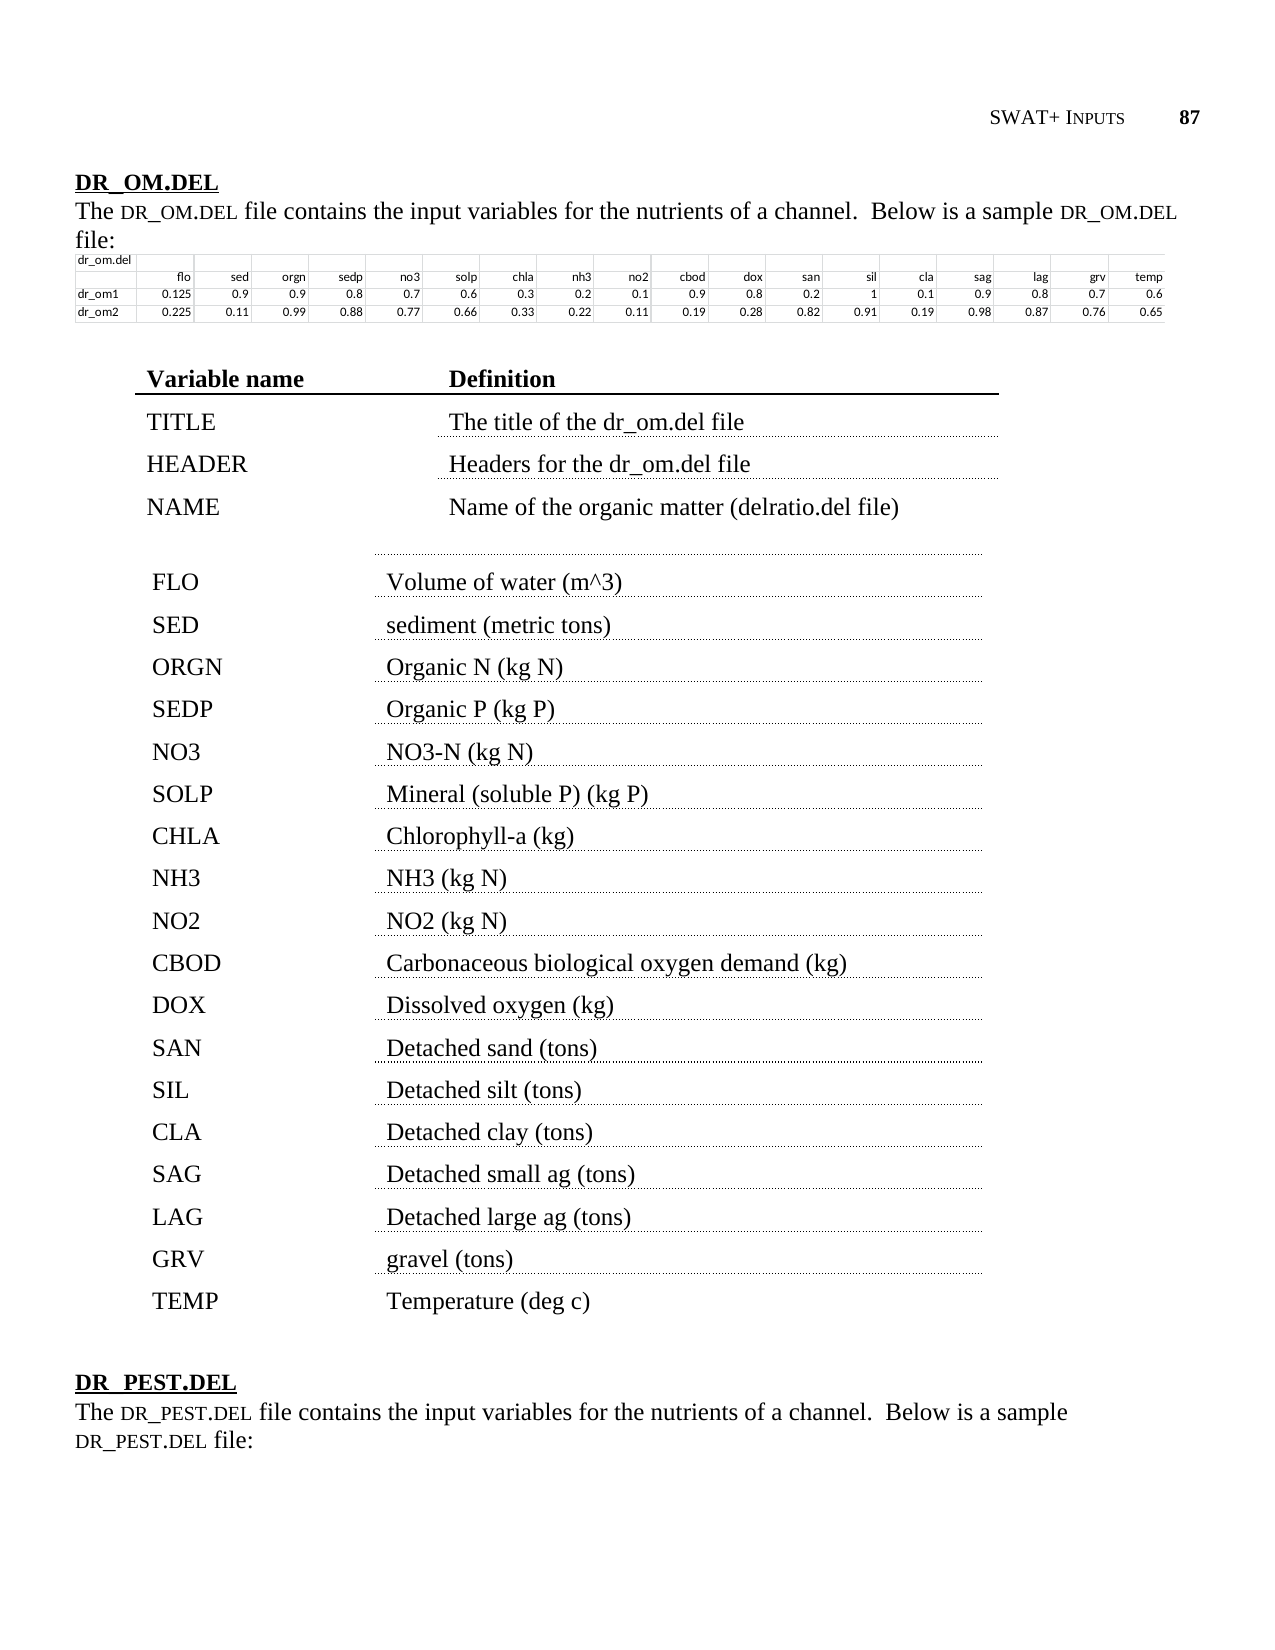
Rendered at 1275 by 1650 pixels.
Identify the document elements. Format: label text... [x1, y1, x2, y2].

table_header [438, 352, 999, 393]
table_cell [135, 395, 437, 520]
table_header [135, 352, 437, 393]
text The dr_pest.del file contains the input variables for the nutrients of a channel. Below is a sample dr_pest.del file: [75, 1397, 1200, 1454]
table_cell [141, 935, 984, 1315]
text dr_pest.del [75, 1363, 1200, 1397]
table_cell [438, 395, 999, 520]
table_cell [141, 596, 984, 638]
text The dr_om.del file contains the input variables for the nutrients of a channel. Below is a sample dr_om.del file: [75, 196, 1200, 323]
text dr_om.del [75, 163, 1200, 196]
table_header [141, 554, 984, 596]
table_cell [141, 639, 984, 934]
